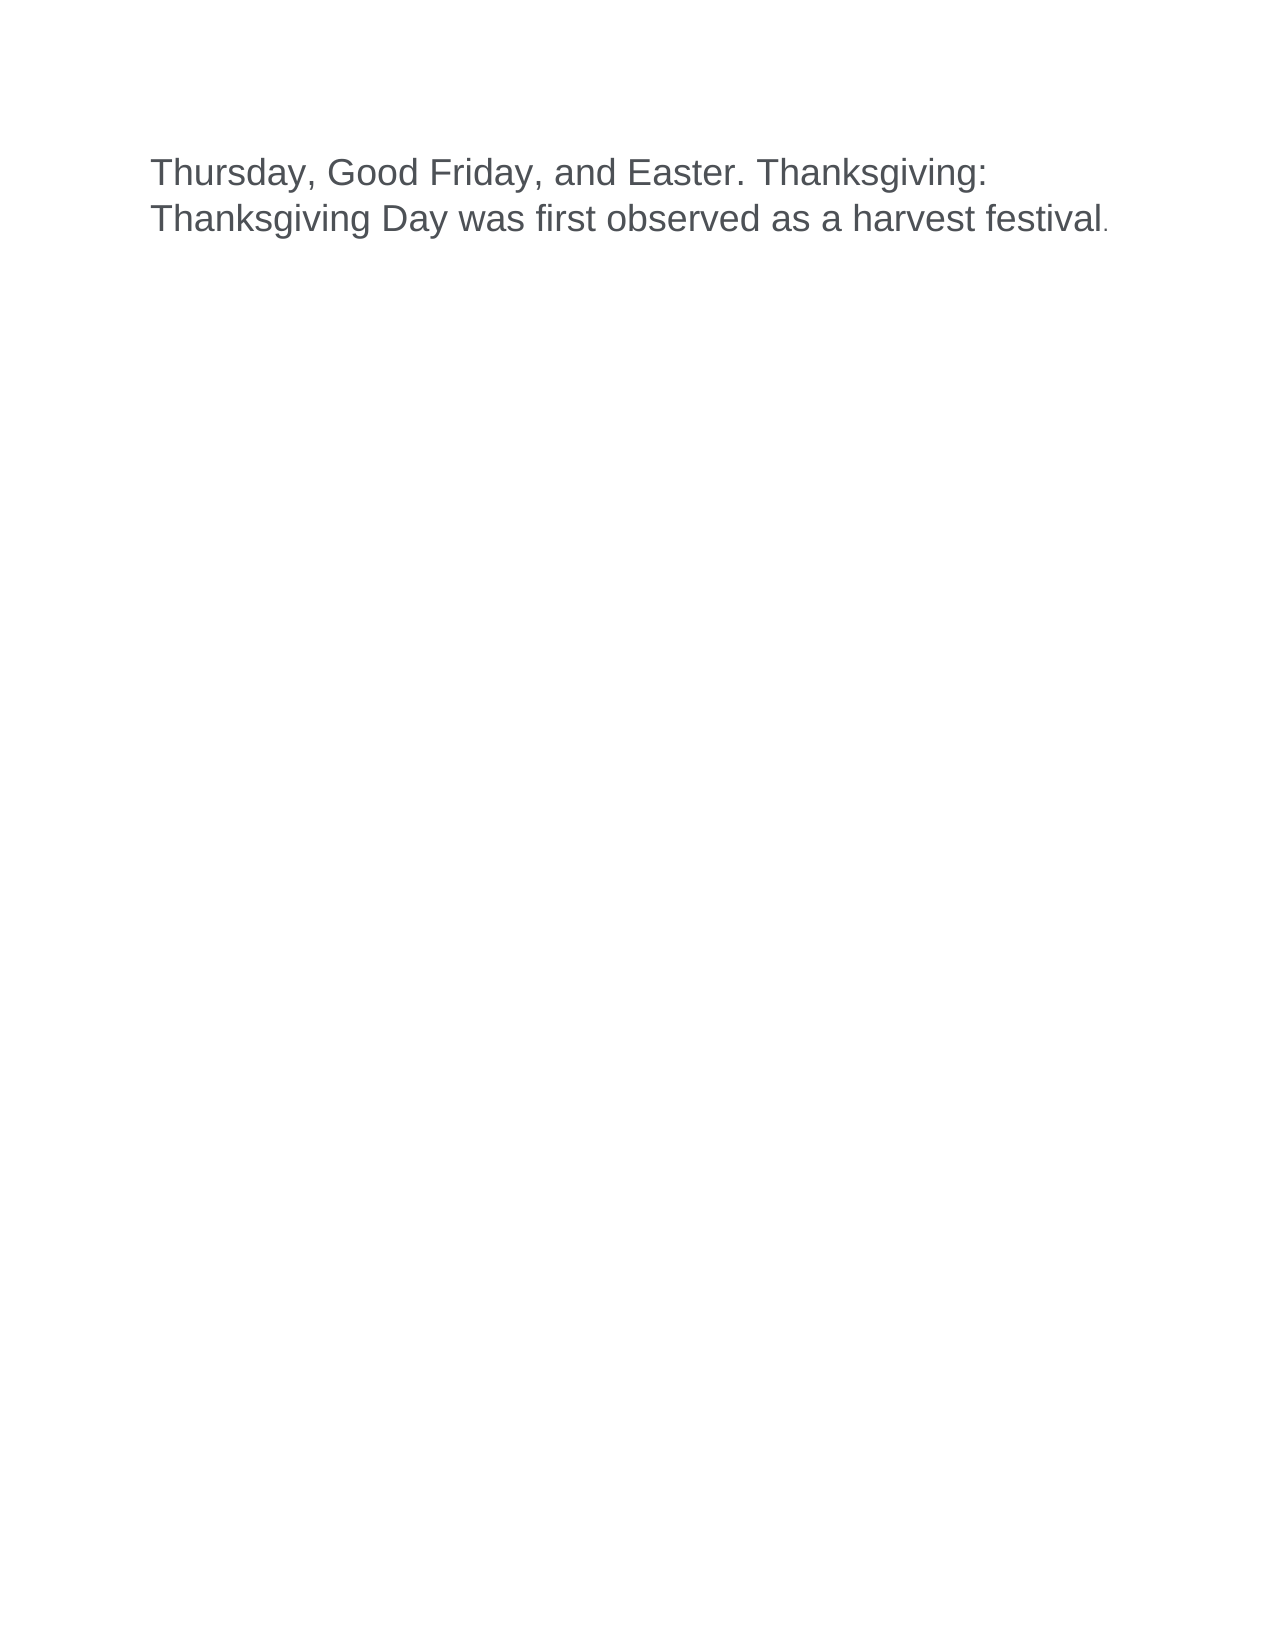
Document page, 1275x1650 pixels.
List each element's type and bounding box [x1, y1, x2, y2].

text [150, 150, 1125, 240]
